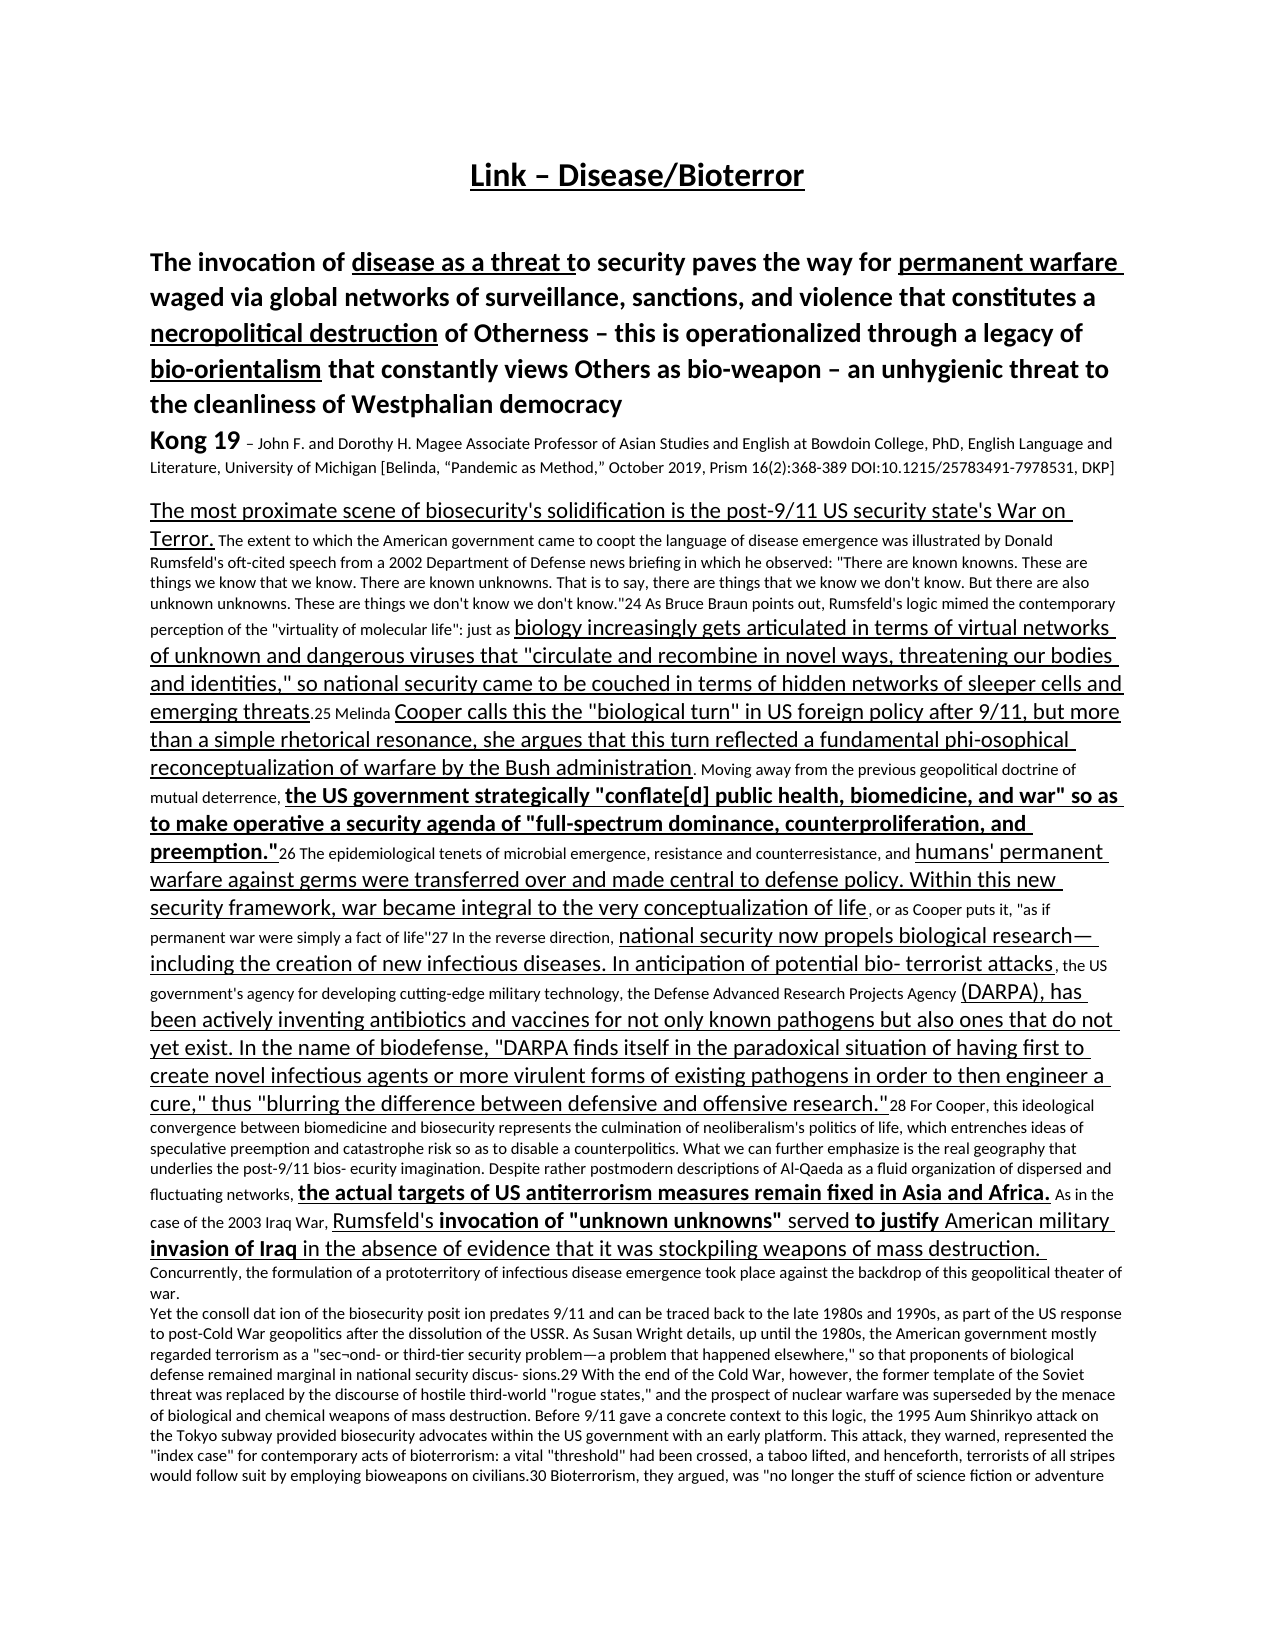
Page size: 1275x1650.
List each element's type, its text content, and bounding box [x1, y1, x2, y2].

text The most proximate scene of biosecurity's solidification is the post-9/11 US security state's War on Terror. The extent to which the American government came to coopt the language of disease emergence was illustrated by Donald Rumsfeld's oft-cited speech from a 2002 Department of Defense news briefing in which he observed: "There are known knowns. These are things we know that we know. There are known unknowns. That is to say, there are things that we know we don't know. But there are also unknown unknowns. These are things we don't know we don't know."24 As Bruce Braun points out, Rumsfeld's logic mimed the contemporary perception of the "virtuality of molecular life": just as biology increasingly gets articulated in terms of virtual networks of unknown and dangerous viruses that "circulate and recombine in novel ways, threatening our bodies and identities," so national security came to be couched in terms of hidden networks of sleeper cells and emerging threats.25 Melinda Cooper calls this the "biological turn" in US foreign policy after 9/11, but more than a simple rhetorical resonance, she argues that this turn reflected a fundamental phi-osophical reconceptualization of warfare by the Bush administration. Moving away from the previous geopolitical doctrine of mutual deterrence, the US government strategically "conflate[d] public health, biomedicine, and war" so as to make operative a security agenda of "full-spectrum dominance, counterproliferation, and preemption."26 The epidemiological tenets of microbial emergence, resistance and counterresistance, and humans' permanent warfare against germs were transferred over and made central to defense policy. Within this new security framework, war became integral to the very conceptualization of life, or as Cooper puts it, "as if permanent war were simply a fact of life''27 In the reverse direction, national security now propels biological research— including the creation of new infectious diseases. In anticipation of potential bio- terrorist attacks, the US government's agency for developing cutting-edge military technology, the Defense Advanced Research Projects Agency (DARPA), has been actively inventing antibiotics and vaccines for not only known pathogens but also ones that do not yet exist. In the name of biodefense, "DARPA finds itself in the paradoxical situation of having first to create novel infectious agents or more virulent forms of existing pathogens in order to then engineer a cure," thus "blurring the difference between defensive and offensive research."28 For Cooper, this ideological convergence between biomedicine and biosecurity represents the culmination of neoliberalism's politics of life, which entrenches ideas of speculative preemption and catastrophe risk so as to disable a counterpolitics. What we can further emphasize is the real geography that underlies the post-9/11 bios- ecurity imagination. Despite rather postmodern descriptions of Al-Qaeda as a fluid organization of dispersed and fluctuating networks, the actual targets of US antiterrorism measures remain fixed in Asia and Africa. As in the case of the 2003 Iraq War, Rumsfeld's invocation of "unknown unknowns" served to justify American military invasion of Iraq in the absence of evidence that it was stockpiling weapons of mass destruction. Concurrently, the formulation of a prototerritory of infectious disease emergence took place against the backdrop of this geopolitical theater of war. [150, 496, 1125, 1303]
subtitle The invocation of disease as a threat to security paves the way for permanent warfare waged via global networks of surveillance, sanctions, and violence that constitutes a necropolitical destruction of Otherness – this is operationalized through a legacy of bio-orientalism that constantly views Others as bio-weapon – an unhygienic threat to the cleanliness of Westphalian democracy [150, 245, 1125, 421]
subtitle Link – Disease/Bioterror [150, 154, 1125, 195]
text Kong 19 – John F. and Dorothy H. Magee Associate Professor of Asian Studies and English at Bowdoin College, PhD, English Language and Literature, University of Michigan [Belinda, “Pandemic as Method,” October 2019, Prism 16(2):368-389 DOI:10.1215/25783491-7978531, DKP] [150, 423, 1125, 478]
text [150, 1303, 1125, 1486]
